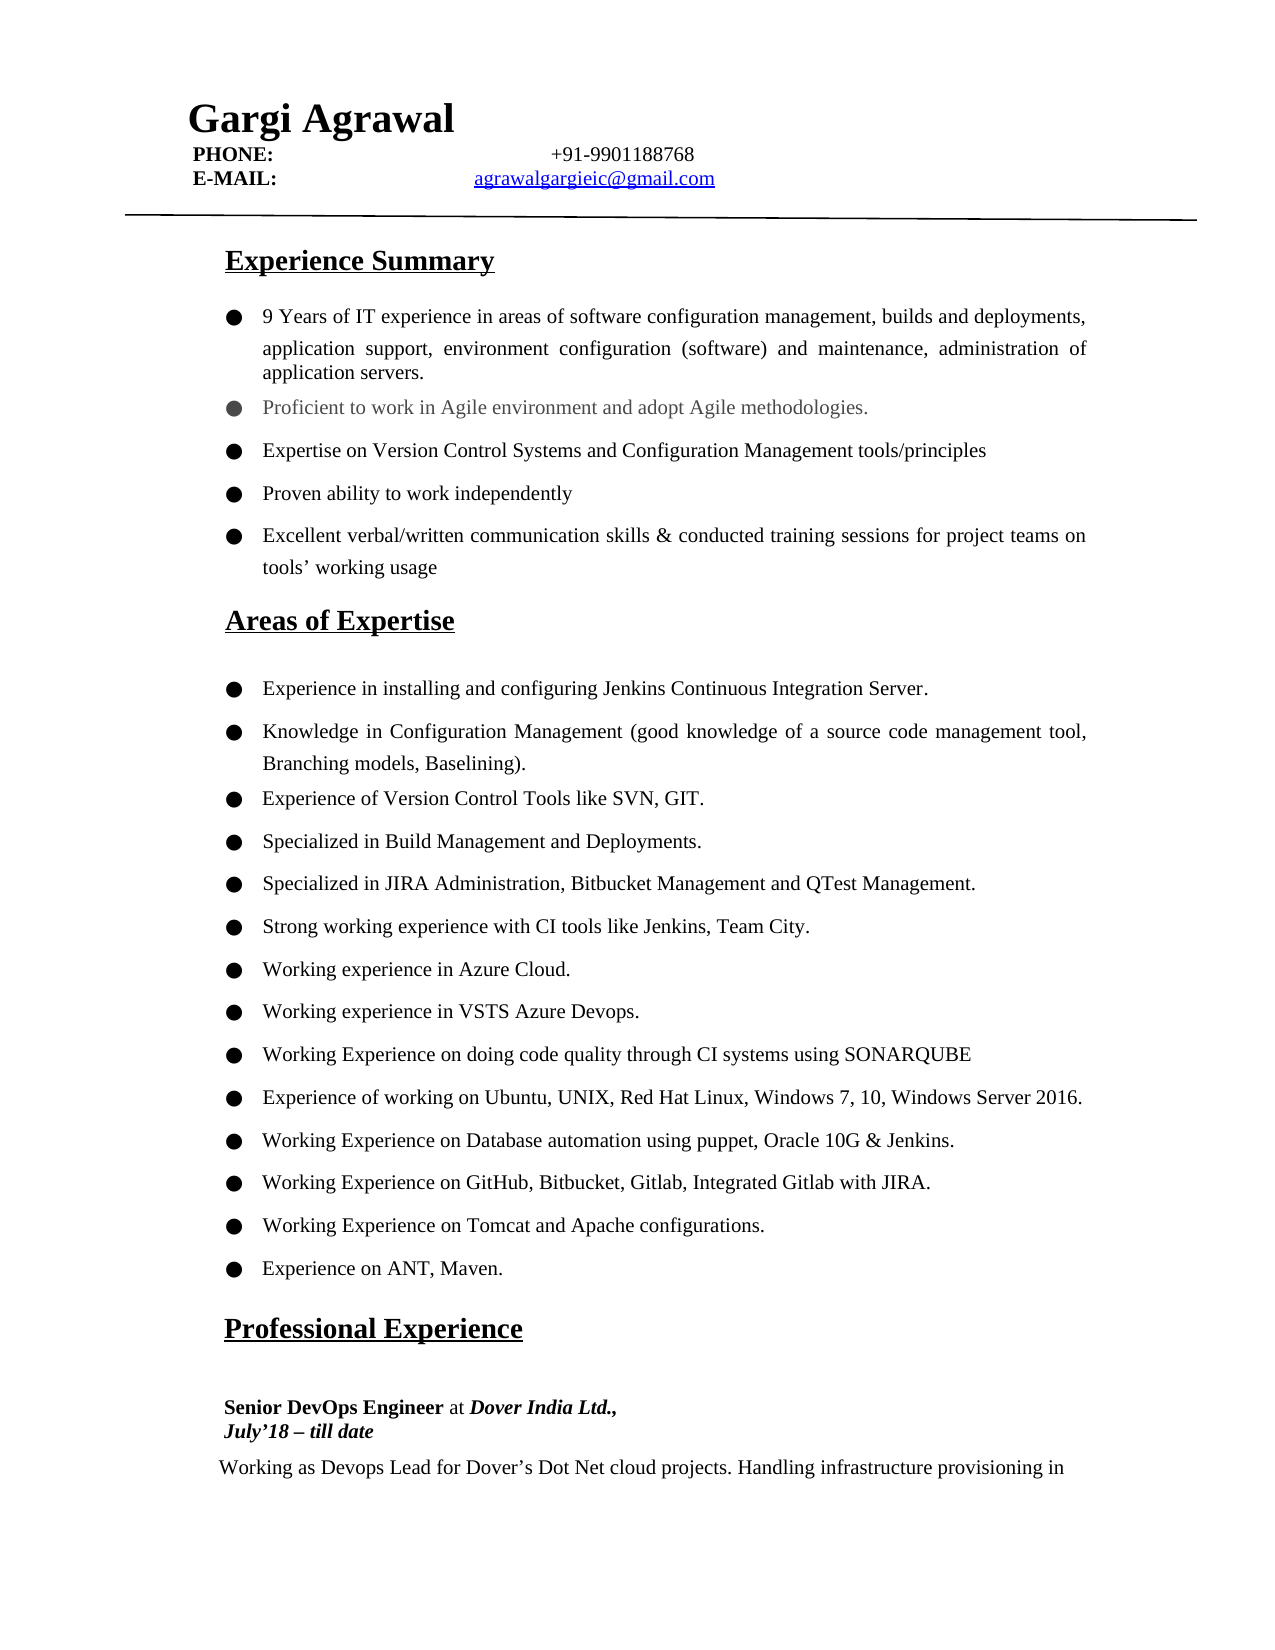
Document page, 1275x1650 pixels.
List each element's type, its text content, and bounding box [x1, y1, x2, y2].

list Working Experience on Tomcat and Apache configurations. [225, 1202, 1087, 1244]
list Knowledge in Configuration Management (good knowledge of a source code management tool, Branching models, Baselining). [225, 708, 1087, 774]
list Strong working experience with CI tools like Jenkins, Team City. [225, 903, 1087, 945]
list Proven ability to work independently [225, 469, 1087, 512]
list Working Experience on Database automation using puppet, Oracle 10G & Jenkins. [225, 1116, 1087, 1159]
text Working as Devops Lead for Dover’s Dot Net cloud projects. Handling infrastructure provisioning in [187, 1455, 1087, 1479]
list Expertise on Version Control Systems and Configuration Management tools/principles [225, 426, 1087, 469]
text E-MAIL: agrawalgargieic@gmail.com [187, 166, 1087, 190]
list Proficient to work in Agile environment and adopt Agile methodologies. [262, 384, 1087, 426]
text Professional Experience [187, 1311, 1087, 1344]
text Senior DevOps Engineer at Dover India Ltd., [187, 1395, 1087, 1419]
list Specialized in Build Management and Deployments. [225, 817, 1087, 860]
text Experience Summary [225, 243, 1087, 276]
text July’18 – till date [187, 1419, 1087, 1443]
list 9 Years of IT experience in areas of software configuration management, builds and deployments, application support, environment configuration (software) and maintenance, administration of application servers. [225, 293, 1087, 384]
list Working experience in VSTS Azure Devops. [225, 988, 1087, 1031]
text Gargi Agrawal [187, 94, 1087, 142]
text PHONE: +91-9901188768 [187, 142, 1087, 166]
list Working Experience on GitHub, Bitbucket, Gitlab, Integrated Gitlab with JIRA. [225, 1159, 1087, 1202]
list Excellent verbal/written communication skills & conducted training sessions for project teams on tools’ working usage [225, 512, 1087, 579]
list Working experience in Azure Cloud. [225, 945, 1087, 988]
list Experience on ANT, Maven. [225, 1244, 1087, 1287]
list Experience of working on Ubuntu, UNIX, Red Hat Linux, Windows 7, 10, Windows Server 2016. [225, 1073, 1087, 1116]
text Areas of Expertise [225, 603, 1087, 636]
list Experience of Version Control Tools like SVN, GIT. [225, 774, 1087, 817]
list Specialized in JIRA Administration, Bitbucket Management and QTest Management. [225, 860, 1087, 903]
list Working Experience on doing code quality through CI systems using SONARQUBE [225, 1031, 1087, 1073]
list Experience in installing and configuring Jenkins Continuous Integration Server. [225, 665, 1087, 708]
